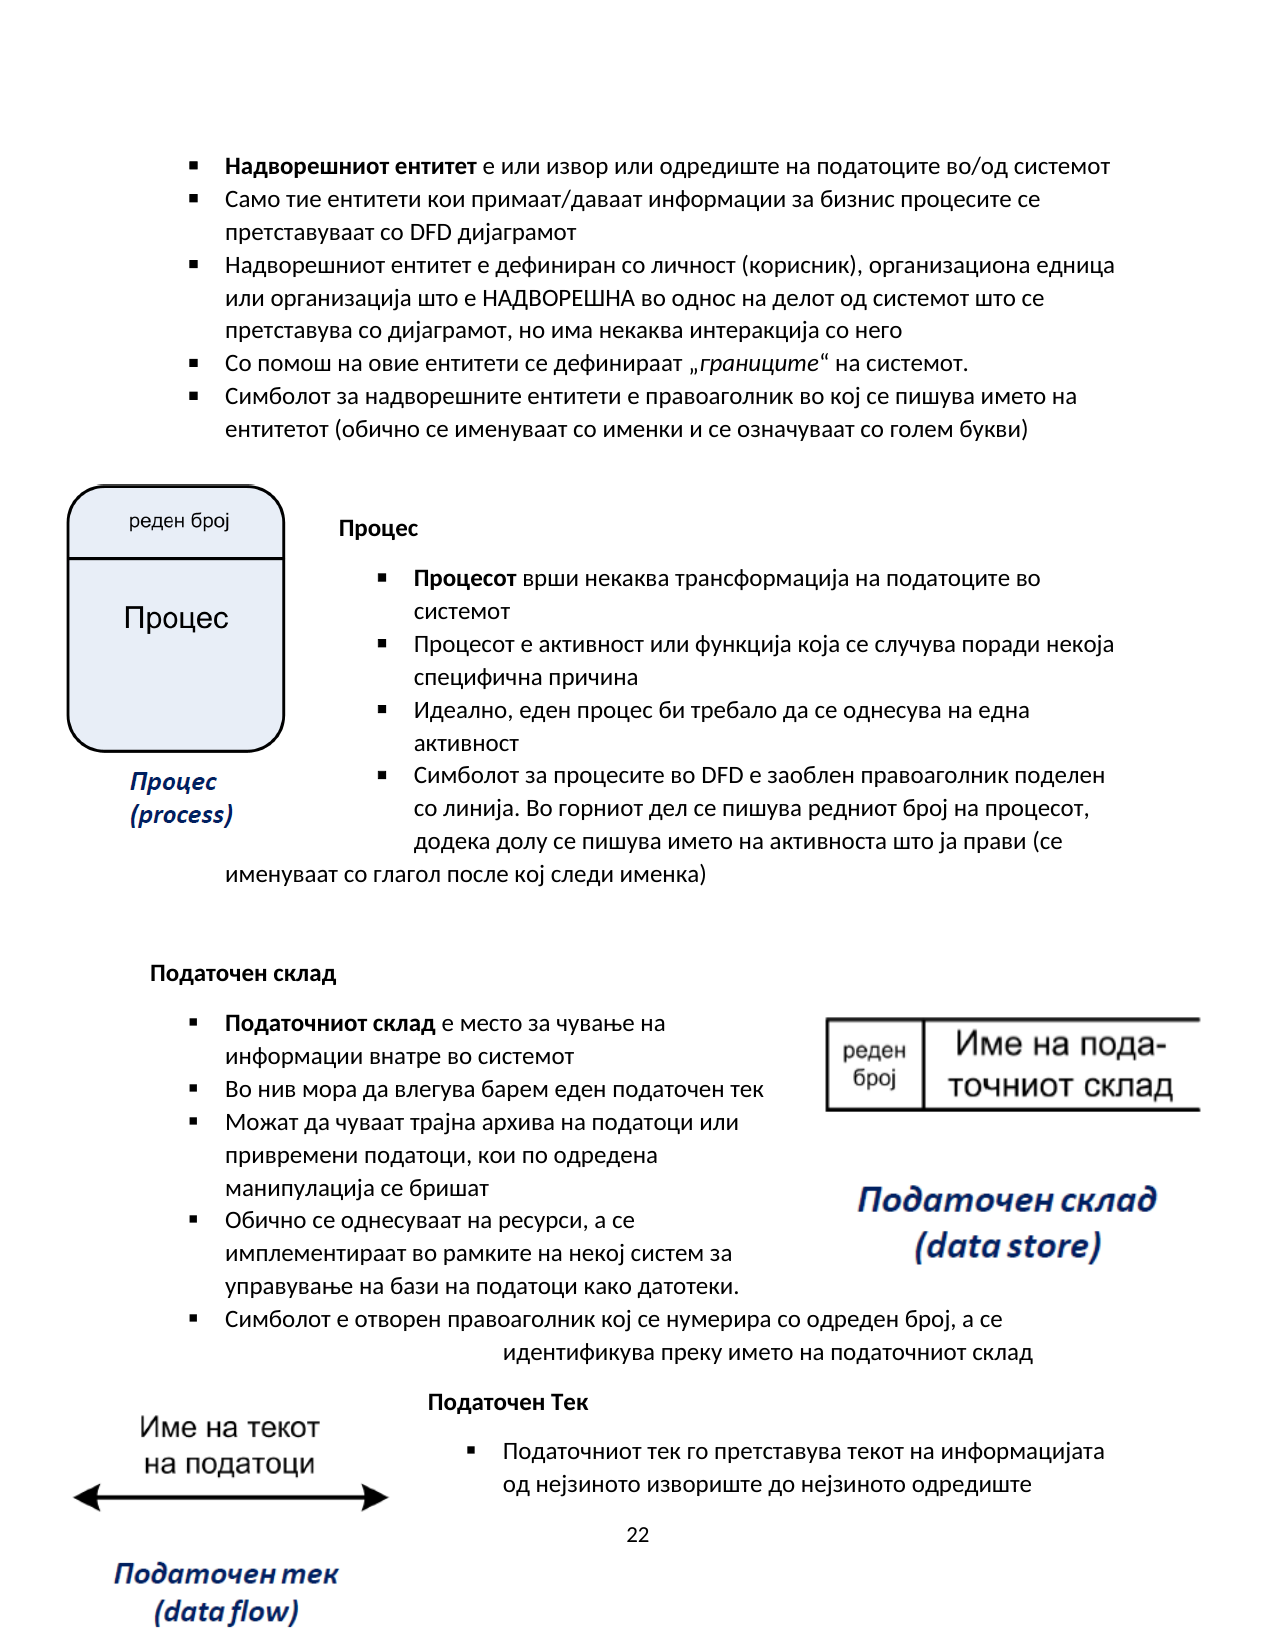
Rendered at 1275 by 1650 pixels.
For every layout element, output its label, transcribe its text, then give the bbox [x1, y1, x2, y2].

list Процесот е активност или функција која се случува поради некоја специфична причина [320, 628, 1125, 691]
list Само тие ентитети кои примаат/даваат информации за бизнис процесите се претставуваат со DFD дијаграмот [187, 183, 1125, 246]
list Идеално, еден процес би требало да се однесува на една активност [320, 694, 1125, 757]
picture [798, 937, 1227, 1273]
list Податочниот склад е место за чување на информации внатре во системот [187, 1007, 798, 1071]
list Податочниот тек го претставува текот на информацијата од нејзиното извориште до нејзиното одредиште [409, 1435, 1125, 1499]
list Надворешниот ентитет е или извор или одредиште на податоците во/од системот [187, 150, 1125, 181]
list Надворешниот ентитет е дефиниран со личност (корисник), организациона едница или организација што е НАДВОРЕШНА во однос на делот од системот што се претставува со дијаграмот, но има некаква интеракција со него [187, 249, 1125, 345]
text Податочен склад [150, 957, 798, 988]
text Процес [320, 512, 1125, 543]
list Во нив мора да влегува барем еден податочен тек [187, 1073, 798, 1103]
list Симболот за процесите во DFD е заоблен правоаголник поделен со линија. Во горниот дел се пишува редниот број на процесот, додека долу се пишува името на активноста што ја прави (се именуваат со глагол после кој следи именка) [187, 759, 1125, 889]
list Обично се однесуваат на ресурси, а се имплементираат во рамките на некој систем за управување на бази на податоци како датотеки. [187, 1204, 1125, 1301]
list Можат да чуваат трајна архива на податоци или привремени податоци, кои по одредена манипулација се бришат [187, 1106, 798, 1202]
list Процесот врши некаква трансформација на податоците во системот [320, 562, 1125, 626]
list Симболот е отворен правоаголник кој се нумерира со одреден број, а се идентификува преку името на податочниот склад [187, 1303, 1125, 1367]
list Симболот за надворешните ентитети е правоаголник во кој се пишува името на ентитетот (обично се именуваат со именки и се означуваат со голем букви) [187, 380, 1125, 444]
text Податочен Тек [409, 1386, 1125, 1416]
picture [51, 1333, 409, 1650]
list Со помош на овие ентитети се дефинираат „границите“ на системот. [187, 347, 1125, 378]
picture [23, 452, 320, 835]
